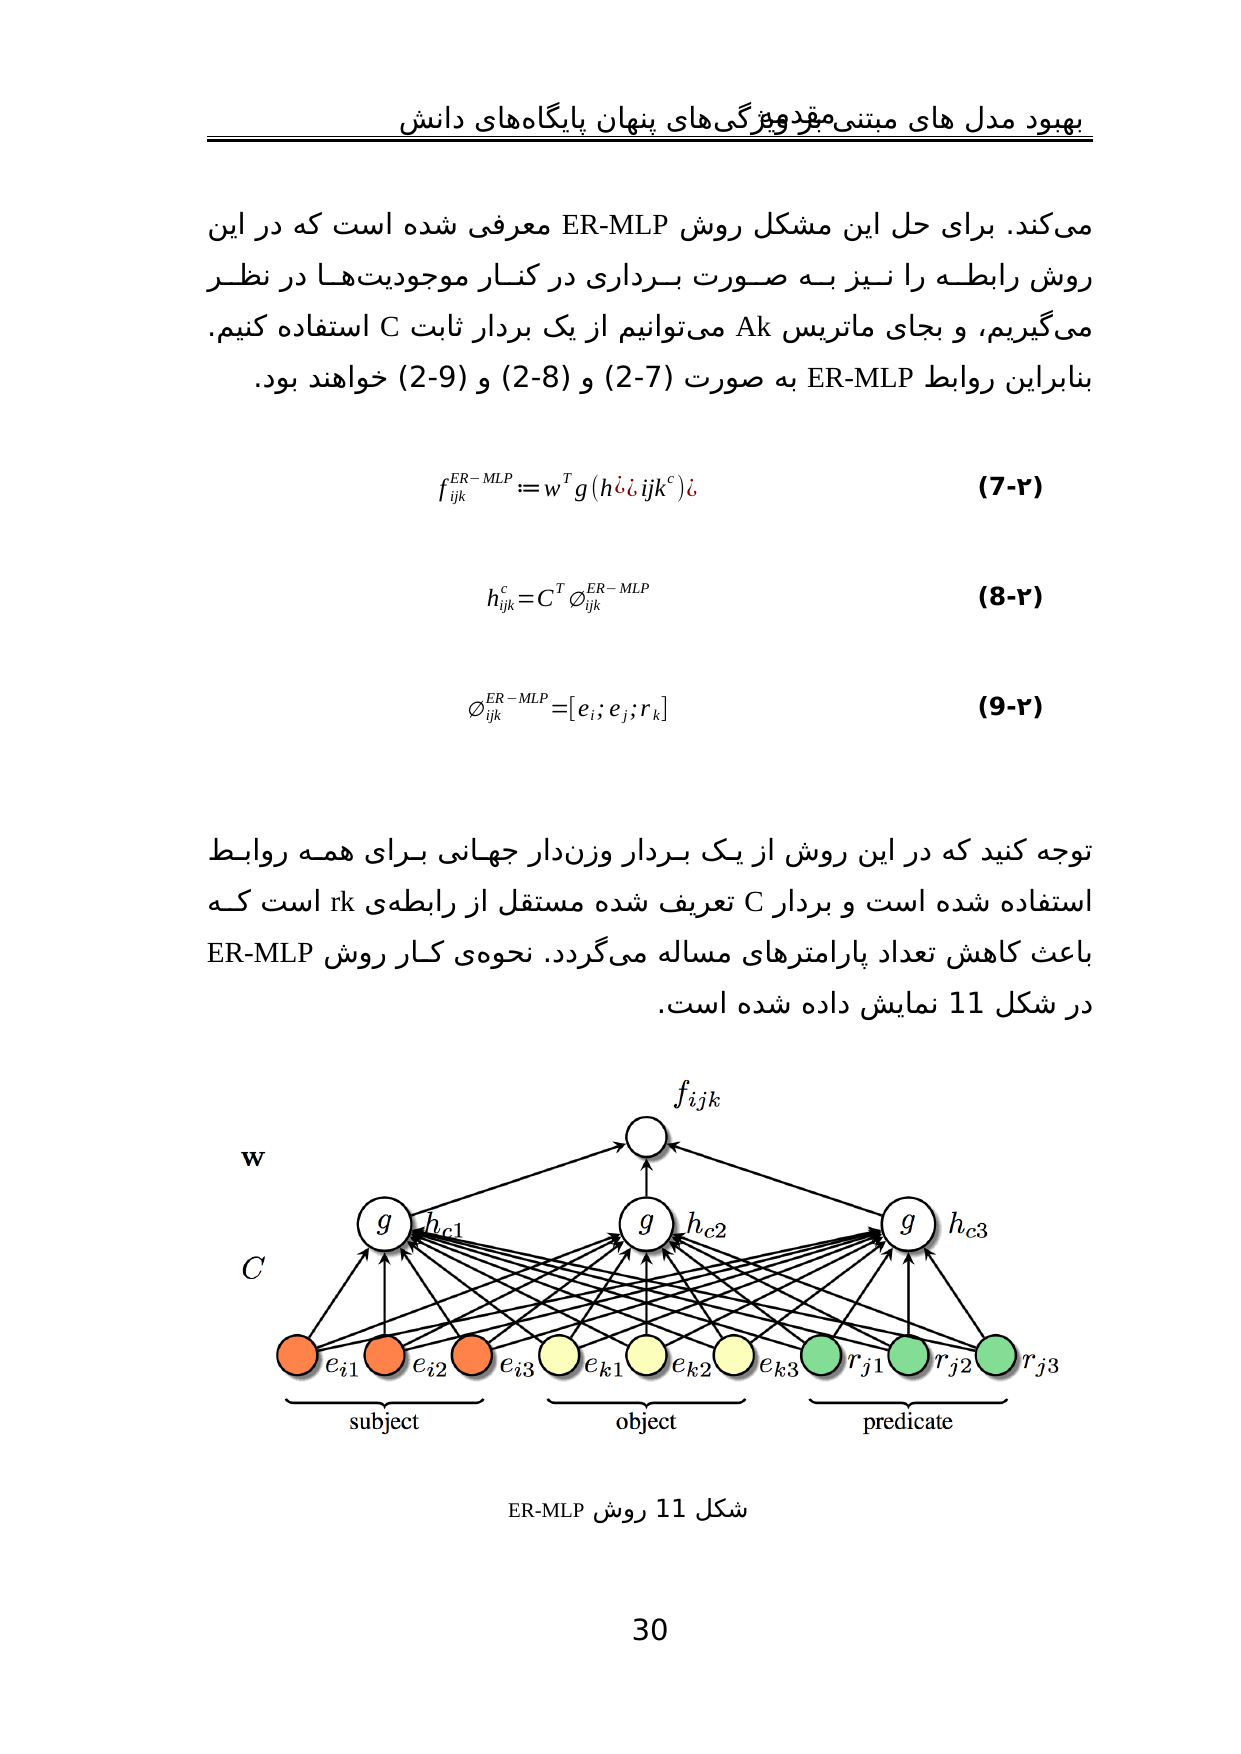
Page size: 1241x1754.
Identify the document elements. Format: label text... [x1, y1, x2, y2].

text شکل 11 روش ER-MLP [207, 1494, 1095, 1523]
table_header [207, 432, 929, 542]
table_cell (8-۲) [929, 542, 1092, 652]
table_cell [207, 542, 929, 652]
table_cell [207, 652, 929, 762]
table_cell (9-۲) [929, 652, 1092, 762]
picture [237, 1058, 1063, 1457]
text توجه کنید که در این روش از یک بردار وزن‌دار جهانی برای همه روابط استفاده شده است و بردار C تعریف شده مستقل از رابطه‌ی rk است که باعث کاهش تعداد پارامتر‌های مساله می‌گردد. نحوه‌ی کار روش ER-MLP در شکل 11 نمایش داده شده است. [207, 833, 1093, 1020]
table_header (7-۲) [929, 432, 1092, 542]
